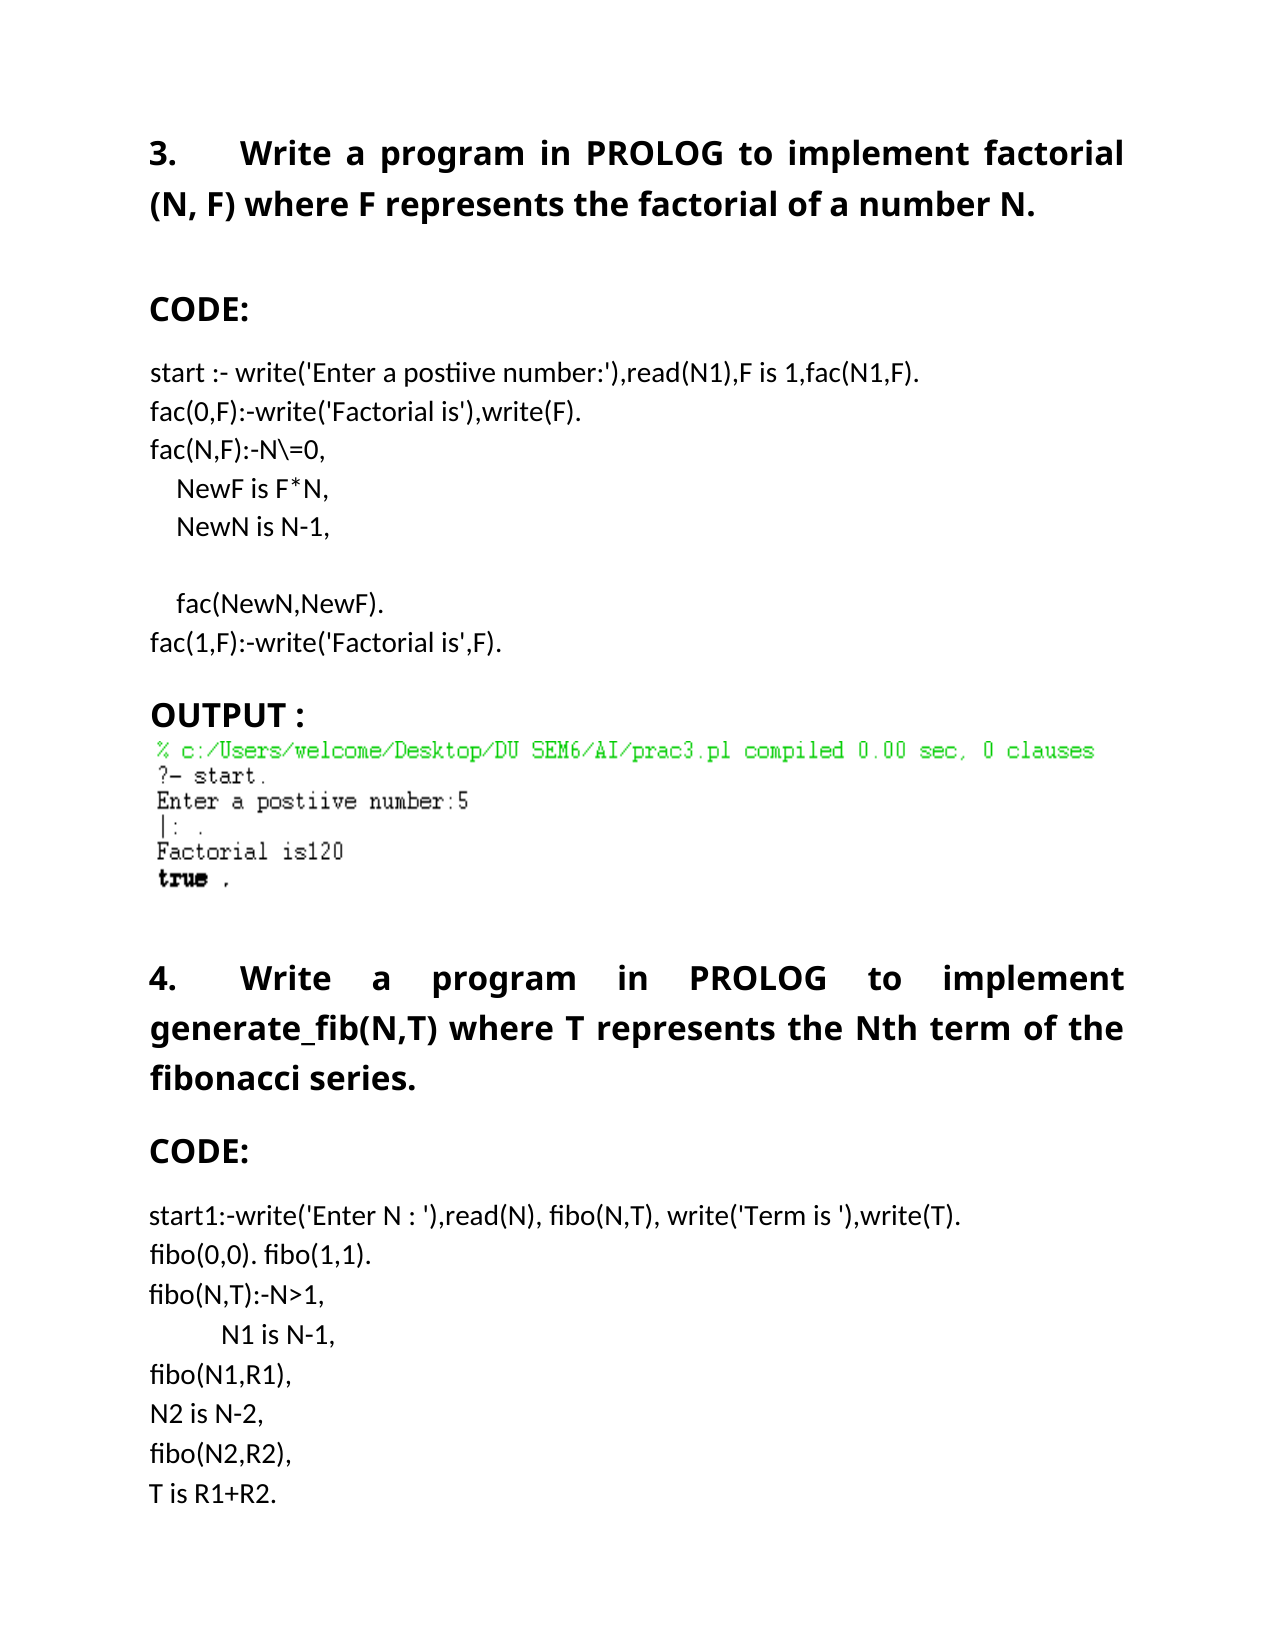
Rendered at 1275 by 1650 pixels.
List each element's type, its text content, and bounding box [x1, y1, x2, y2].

text OUTPUT : [150, 692, 1253, 738]
text fac(0,F):-write('Factorial is'),write(F). [150, 393, 1253, 429]
list Write a program in PROLOG to implement factorial (N, F) where F represents the factorial of a number N. [148, 130, 1125, 226]
text CODE: [148, 286, 1125, 331]
text N1 is N-1, fibo(N1,R1), N2 is N-2, fibo(N2,R2), [148, 1316, 386, 1471]
text fibo(N,T):-N>1, [148, 1276, 1213, 1312]
list Write a program in PROLOG to implement generate_fib(N,T) where T represents the Nth term of the fibonacci series. [148, 954, 1125, 1100]
text fac(N,F):-N\=0, [150, 431, 1253, 467]
text start :- write('Enter a postiive number:'),read(N1),F is 1,fac(N1,F). [150, 354, 1253, 390]
text NewF is F*N, [150, 470, 1253, 506]
text start1:-write('Enter N : '),read(N), fibo(N,T), write('Term is '),write(T). fibo(0,0). fibo(1,1). [148, 1197, 964, 1272]
text CODE: [148, 1128, 1125, 1173]
text NewN is N-1, [150, 508, 1253, 544]
text T is R1+R2. [148, 1475, 386, 1511]
text fac(1,F):-write('Factorial is',F). [150, 624, 1253, 659]
picture [150, 741, 1127, 899]
text fac(NewN,NewF). [150, 585, 1253, 621]
